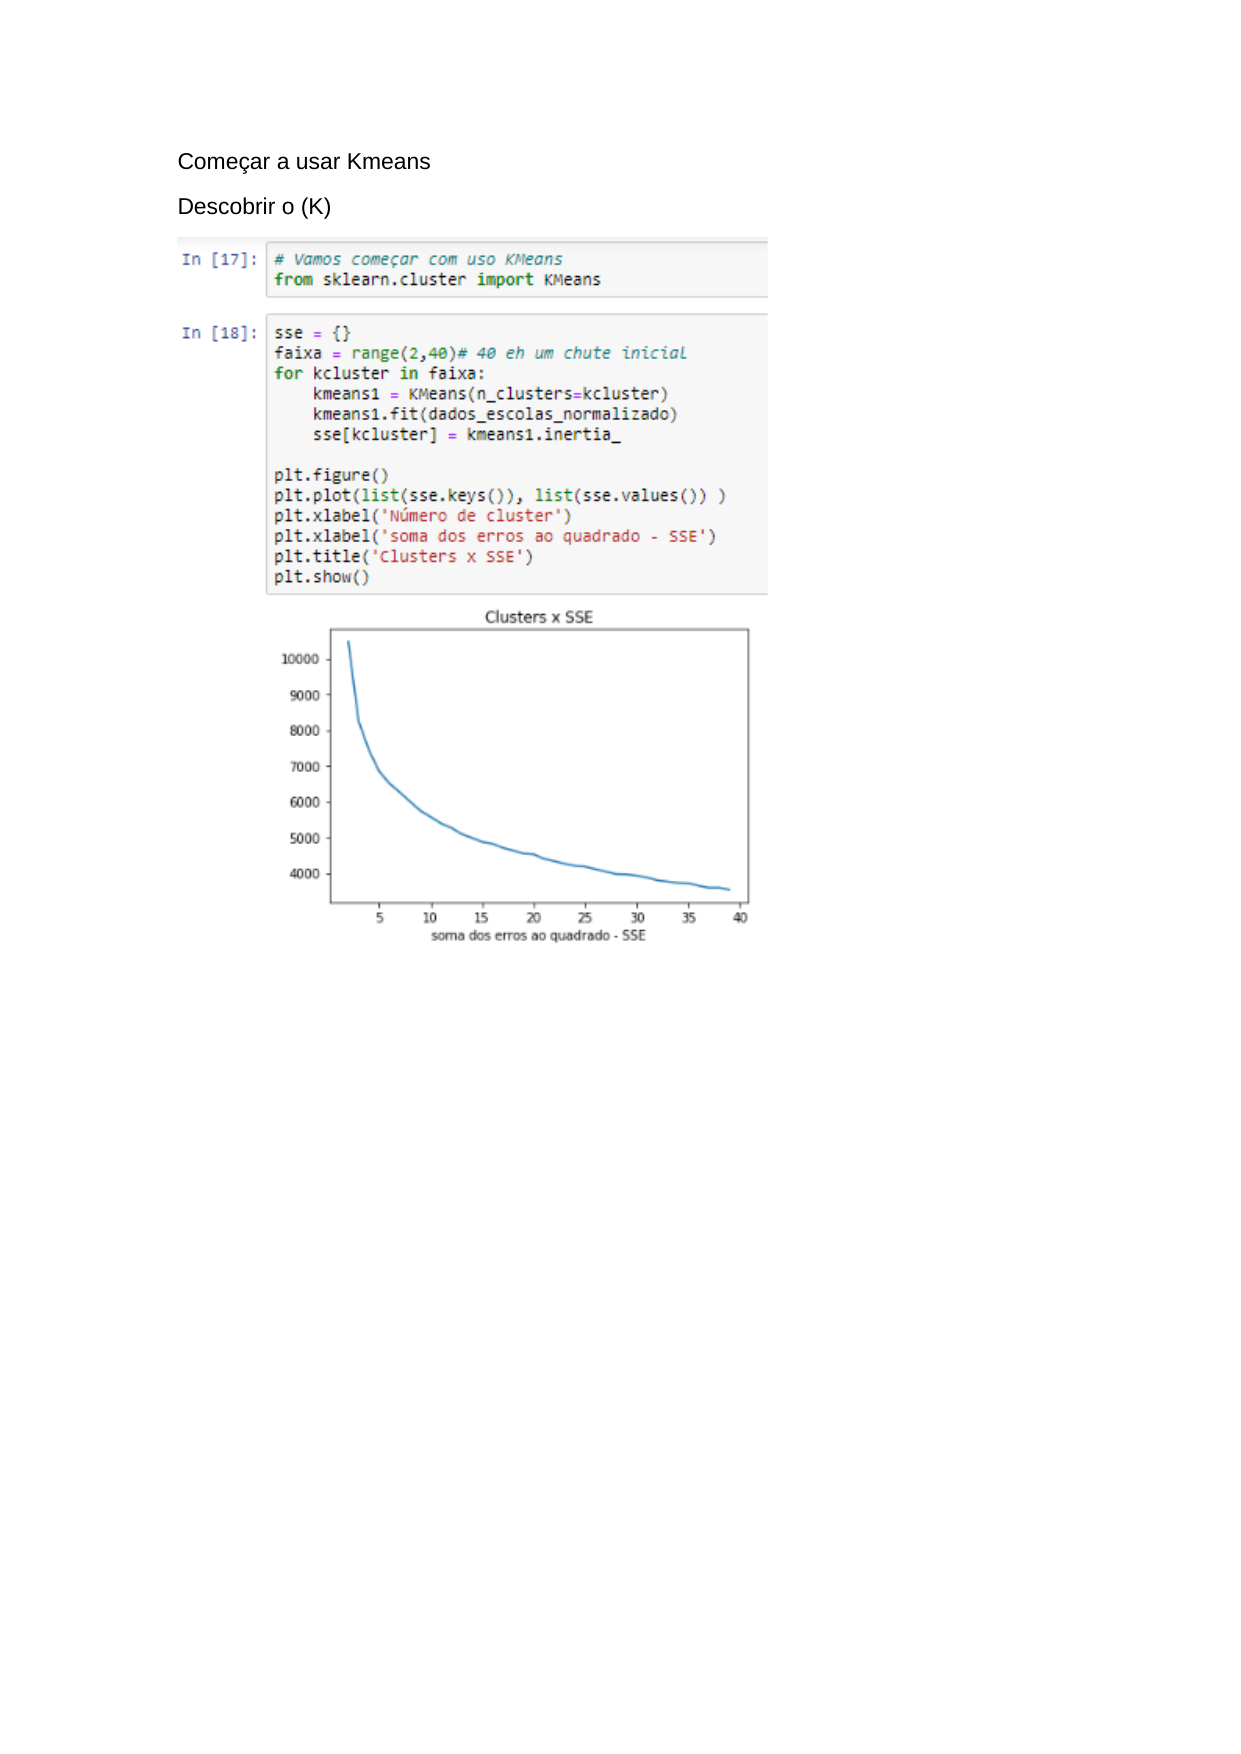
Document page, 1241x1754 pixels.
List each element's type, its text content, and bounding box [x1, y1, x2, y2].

picture [177, 237, 768, 955]
text Descobrir o (K) [177, 193, 1063, 219]
text Começar a usar Kmeans [177, 148, 1063, 174]
